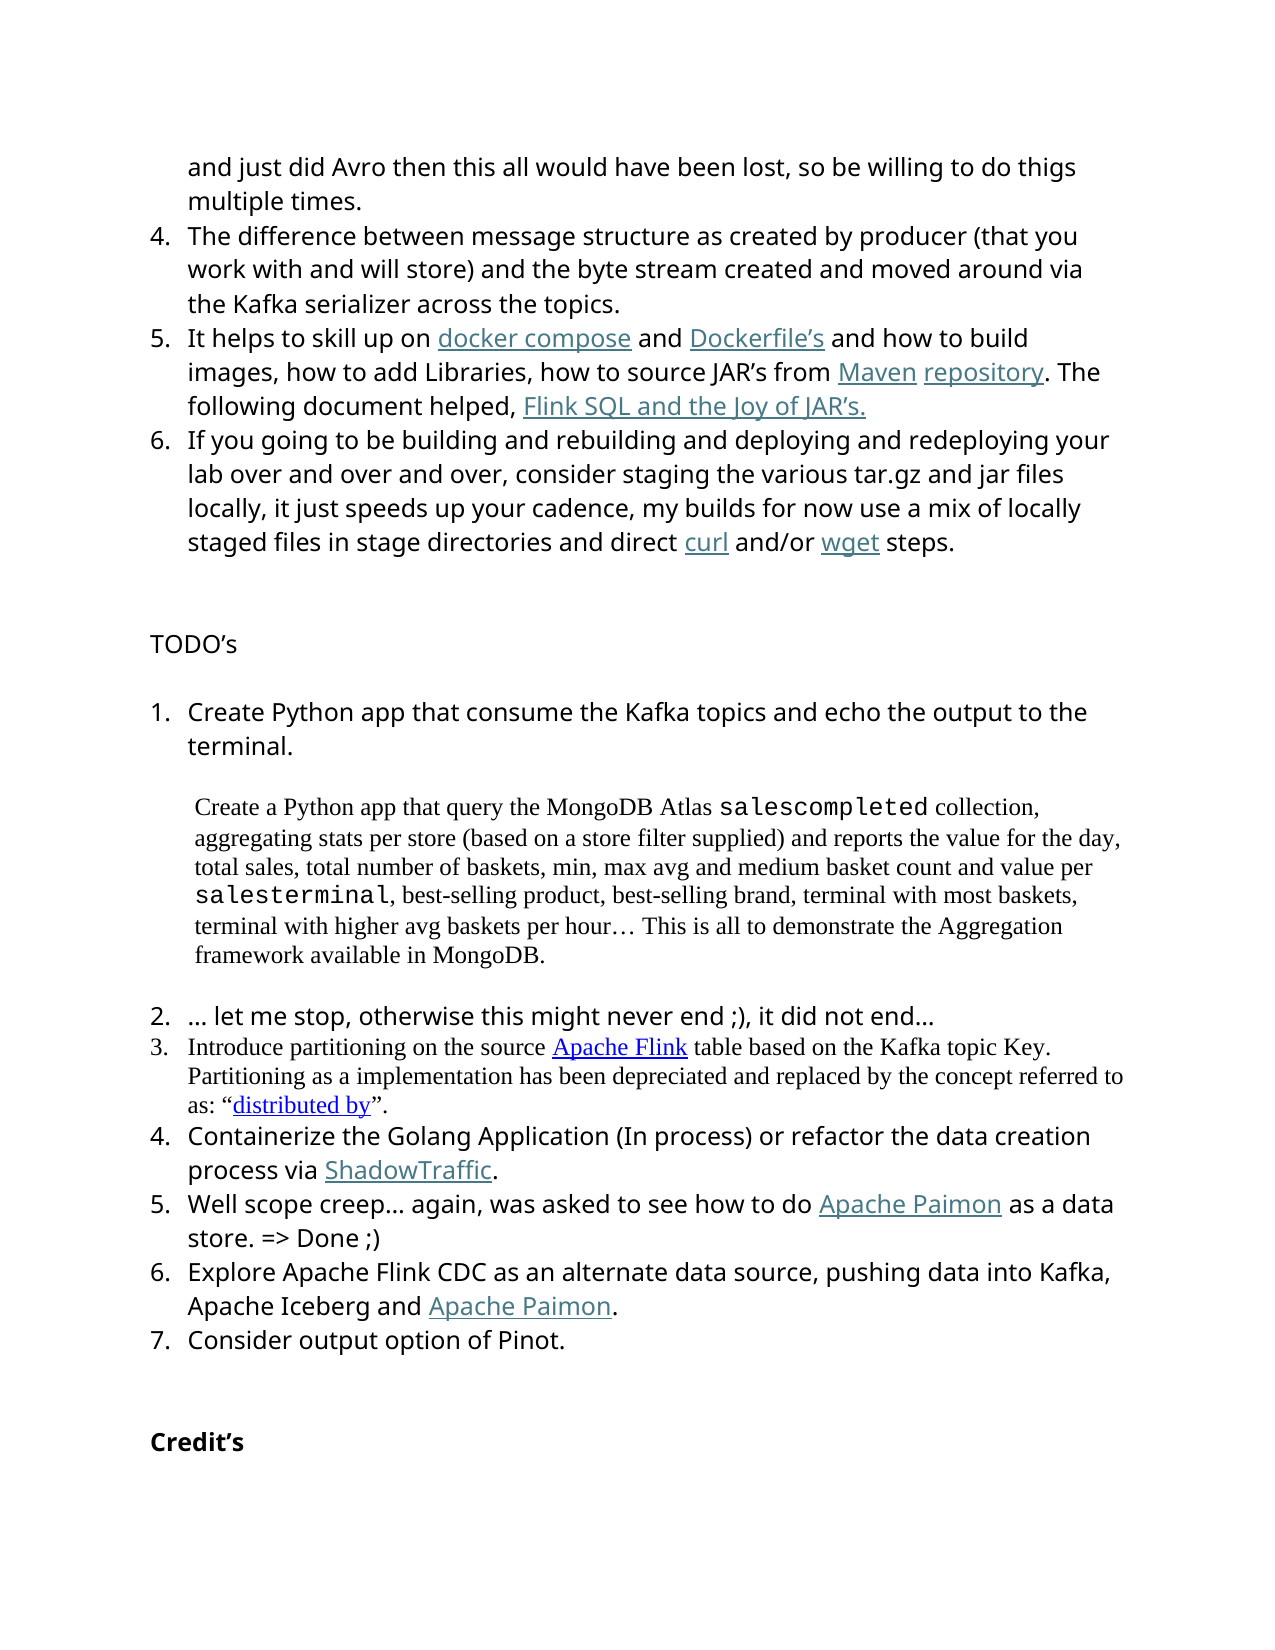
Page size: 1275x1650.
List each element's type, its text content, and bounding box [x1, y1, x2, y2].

list Consider output option of Pinot. [150, 1323, 1125, 1357]
text TODO’s [150, 627, 1125, 661]
text Create a Python app that query the MongoDB Atlas salescompleted collection, aggregating stats per store (based on a store filter supplied) and reports the value for the day, total sales, total number of baskets, min, max avg and medium basket count and value per salesterminal, best-selling product, best-selling brand, terminal with most baskets, terminal with higher avg baskets per hour… This is all to demonstrate the Aggregation framework available in MongoDB. [194, 792, 1125, 969]
list Introduce partitioning on the source Apache Flink table based on the Kafka topic Key. Partitioning as a implementation has been depreciated and replaced by the concept referred to as: “distributed by”. [150, 1032, 1125, 1118]
list Explore Apache Flink CDC as an alternate data source, pushing data into Kafka, Apache Iceberg and Apache Paimon. [150, 1255, 1125, 1323]
list Create Python app that consume the Kafka topics and echo the output to the terminal. [150, 695, 1125, 763]
text Credit’s [150, 1425, 1125, 1459]
list Containerize the Golang Application (In process) or refactor the data creation process via ShadowTraffic. [150, 1118, 1125, 1187]
list Well scope creep… again, was asked to see how to do Apache Paimon as a data store. => Done ;) [150, 1187, 1125, 1255]
list … let me stop, otherwise this might never end ;), it did not end… [150, 998, 1125, 1032]
